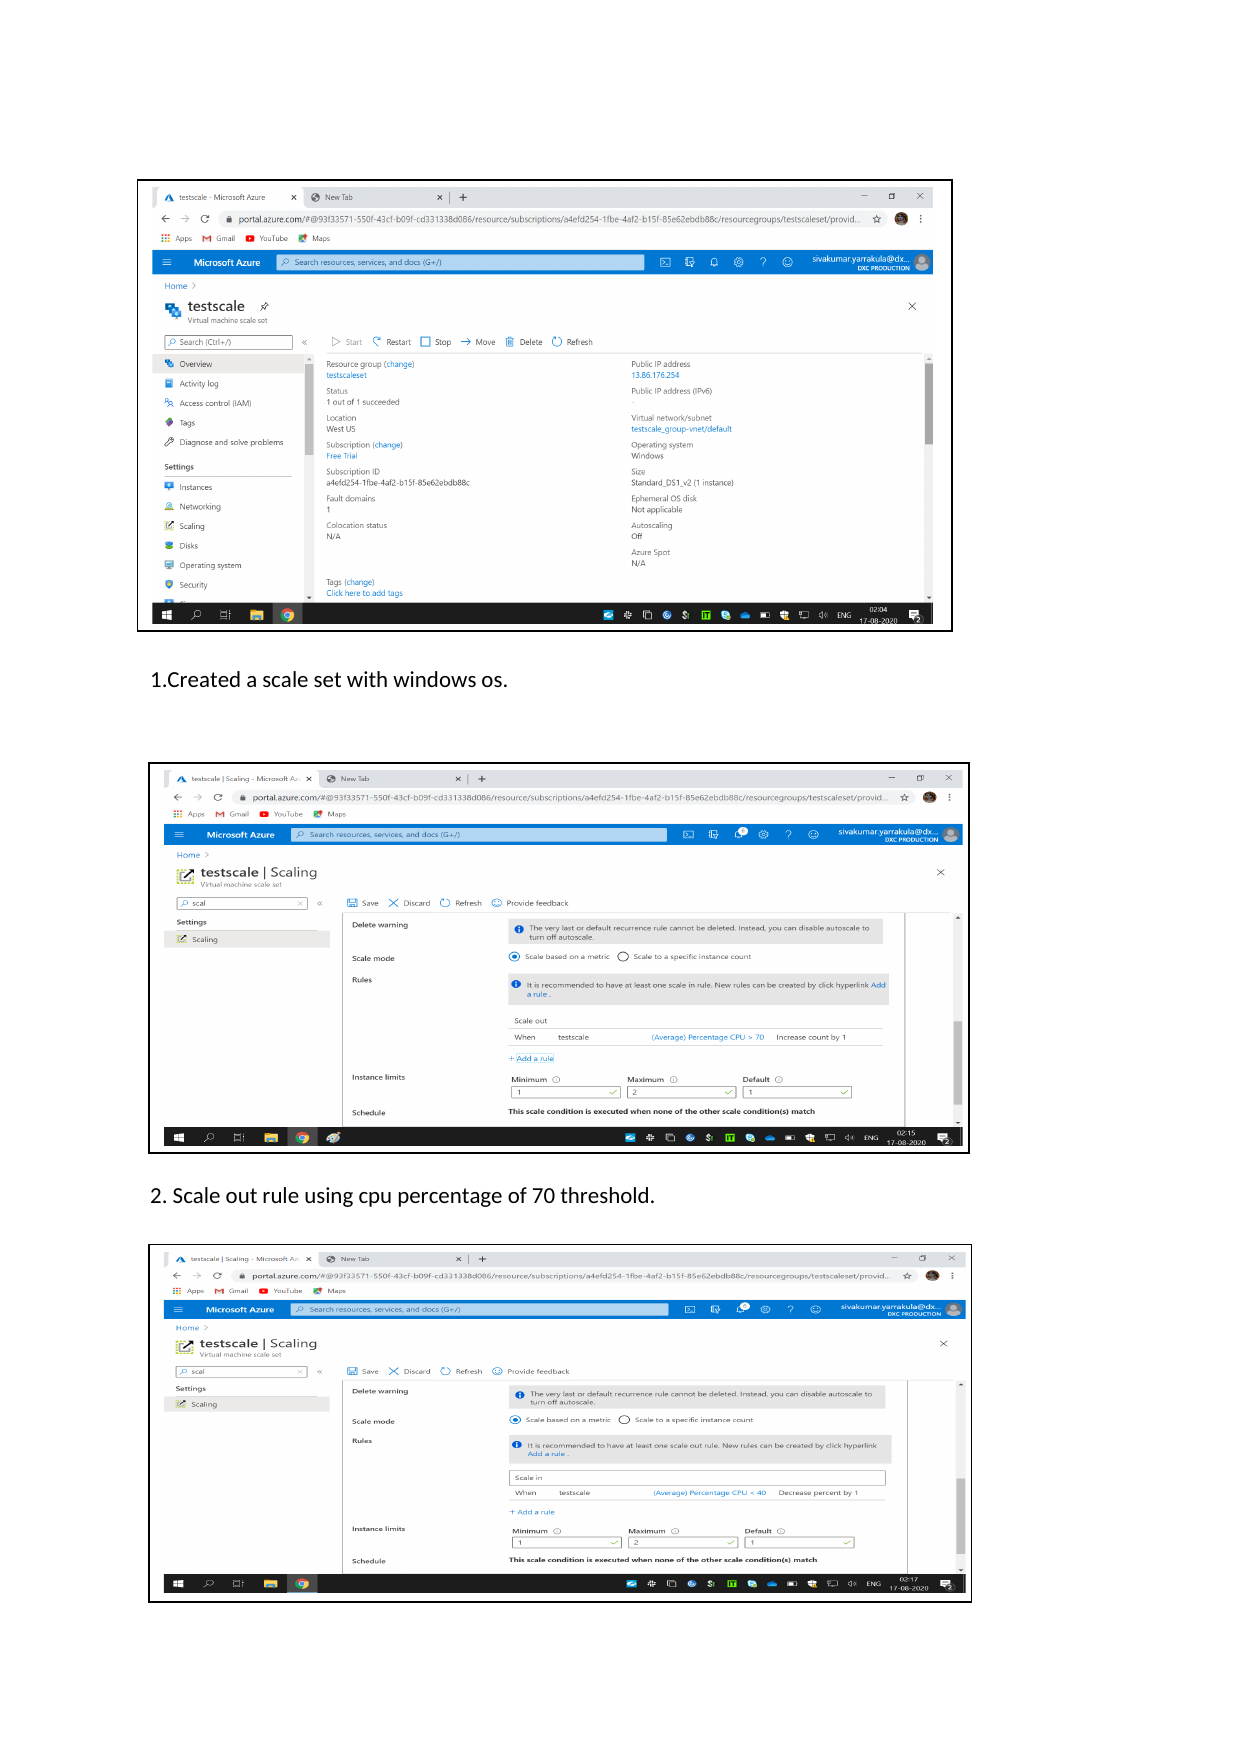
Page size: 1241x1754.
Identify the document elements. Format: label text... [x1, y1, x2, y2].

text 1.Created a scale set with windows os. [150, 666, 1090, 694]
text 2. Scale out rule using cpu percentage of 70 threshold. [150, 1181, 1090, 1209]
picture [163, 1252, 966, 1593]
picture [152, 187, 933, 624]
picture [164, 770, 963, 1146]
